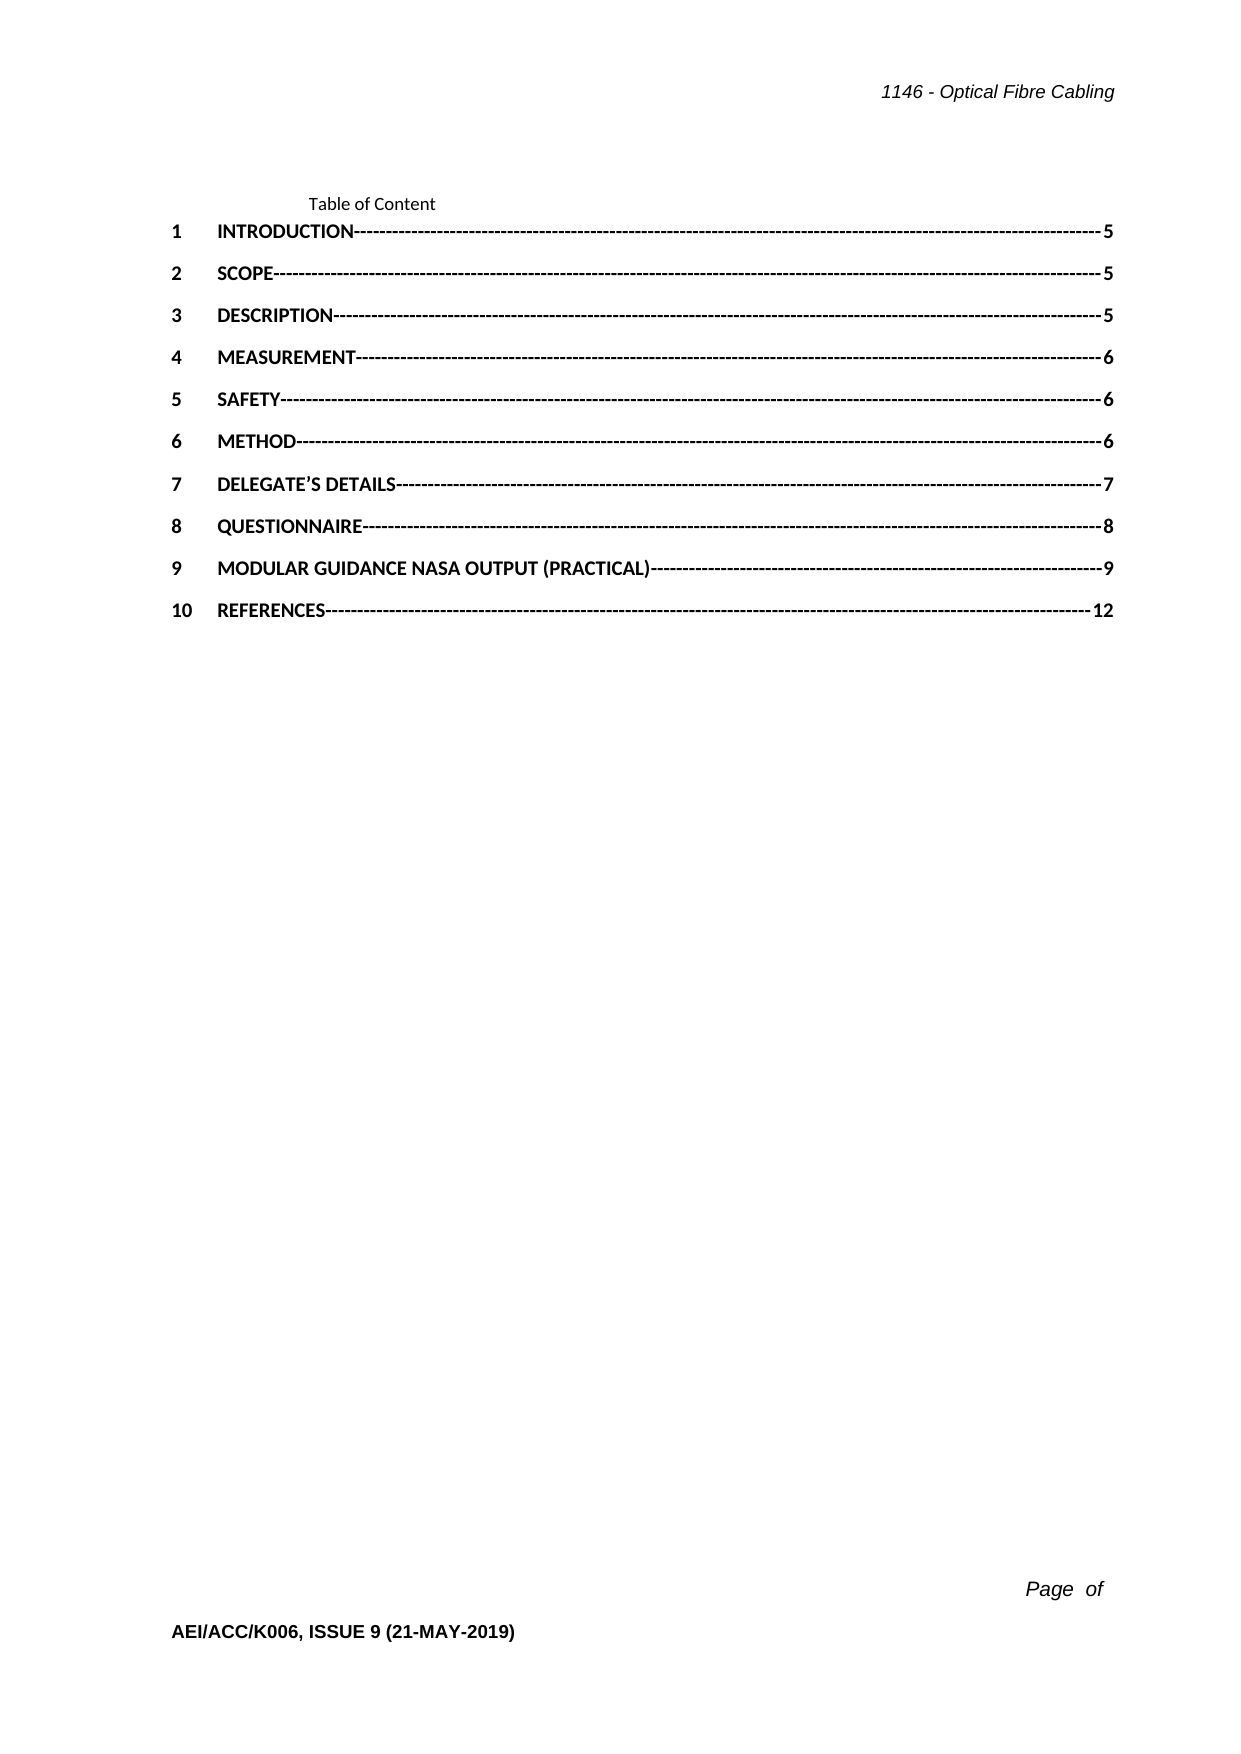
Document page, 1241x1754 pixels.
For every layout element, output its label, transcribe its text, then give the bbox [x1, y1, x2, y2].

text 8 Questionnaire 8 [171, 513, 1114, 538]
text 3 Description 5 [171, 302, 1114, 328]
text 1 Introduction 5 [171, 218, 1114, 244]
text 2 Scope 5 [171, 260, 1114, 286]
text 5 Safety 6 [171, 387, 1114, 412]
text 6 Method 6 [171, 429, 1114, 454]
text Table of Content [309, 192, 1114, 215]
text 7 Delegate’s Details 7 [171, 471, 1114, 496]
text 9 Modular Guidance NASA Output (Practical) 9 [171, 555, 1114, 580]
text 10 References 12 [171, 597, 1114, 622]
text 4 Measurement 6 [171, 344, 1114, 370]
